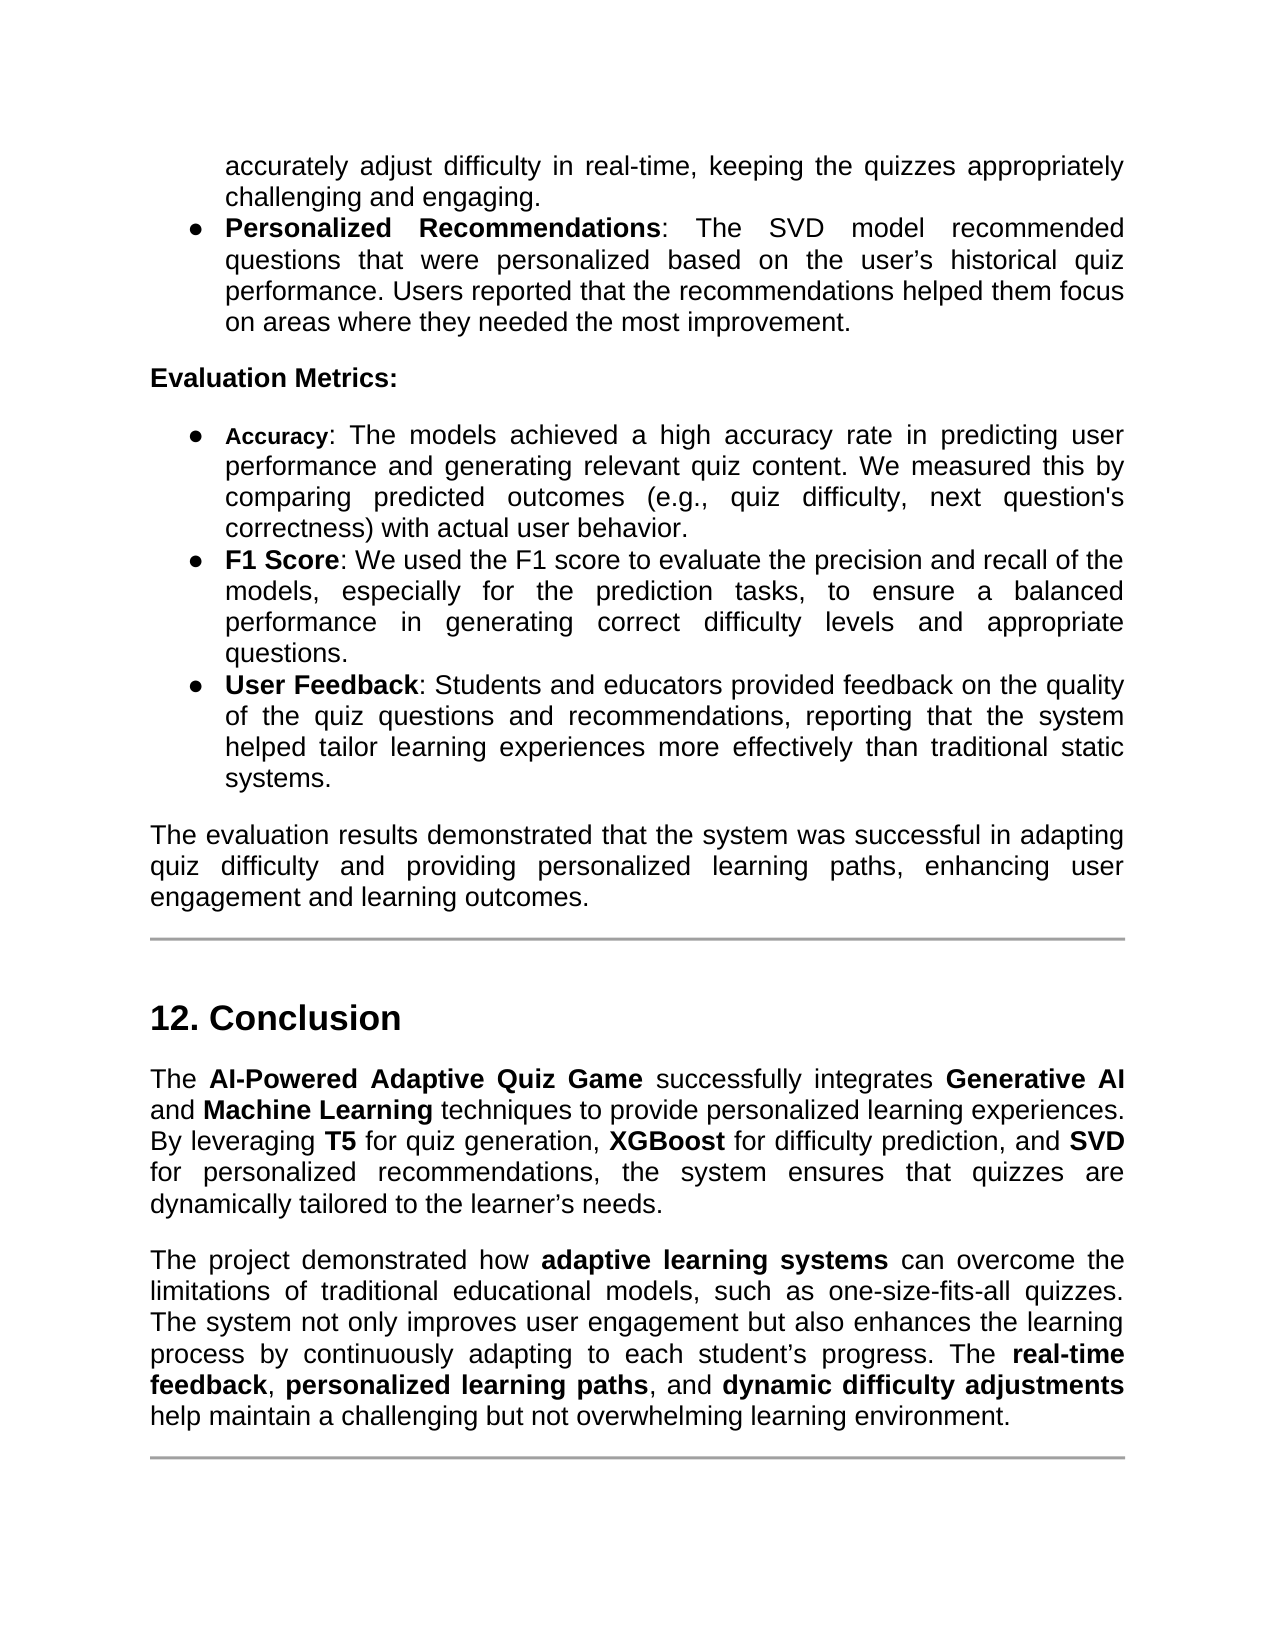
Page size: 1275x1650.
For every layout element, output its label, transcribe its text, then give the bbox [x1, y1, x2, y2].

list User Feedback: Students and educators provided feedback on the quality of the quiz questions and recommendations, reporting that the system helped tailor learning experiences more effectively than traditional static systems. [187, 669, 1125, 794]
list F1 Score: We used the F1 score to evaluate the precision and recall of the models, especially for the prediction tasks, to ensure a balanced performance in generating correct difficulty levels and appropriate questions. [187, 544, 1125, 669]
subtitle 12. Conclusion [150, 997, 1125, 1038]
text The AI-Powered Adaptive Quiz Game successfully integrates Generative AI and Machine Learning techniques to provide personalized learning experiences. By leveraging T5 for quiz generation, XGBoost for difficulty prediction, and SVD for personalized recommendations, the system ensures that quizzes are dynamically tailored to the learner’s needs. [150, 1063, 1125, 1219]
list Personalized Recommendations: The SVD model recommended questions that were personalized based on the user’s historical quiz performance. Users reported that the recommendations helped them focus on areas where they needed the most improvement. [187, 212, 1125, 337]
list Accuracy: The models achieved a high accuracy rate in predicting user performance and generating relevant quiz content. We measured this by comparing predicted outcomes (e.g., quiz difficulty, next question's correctness) with actual user behavior. [187, 419, 1125, 544]
text The project demonstrated how adaptive learning systems can overcome the limitations of traditional educational models, such as one-size-fits-all quizzes. The system not only improves user engagement but also enhances the learning process by continuously adapting to each student’s progress. The real-time feedback, personalized learning paths, and dynamic difficulty adjustments help maintain a challenging but not overwhelming learning environment. [150, 1244, 1125, 1431]
subtitle Evaluation Metrics: [150, 362, 1125, 394]
text The evaluation results demonstrated that the system was successful in adapting quiz difficulty and providing personalized learning paths, enhancing user engagement and learning outcomes. [150, 819, 1125, 912]
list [187, 150, 1125, 212]
